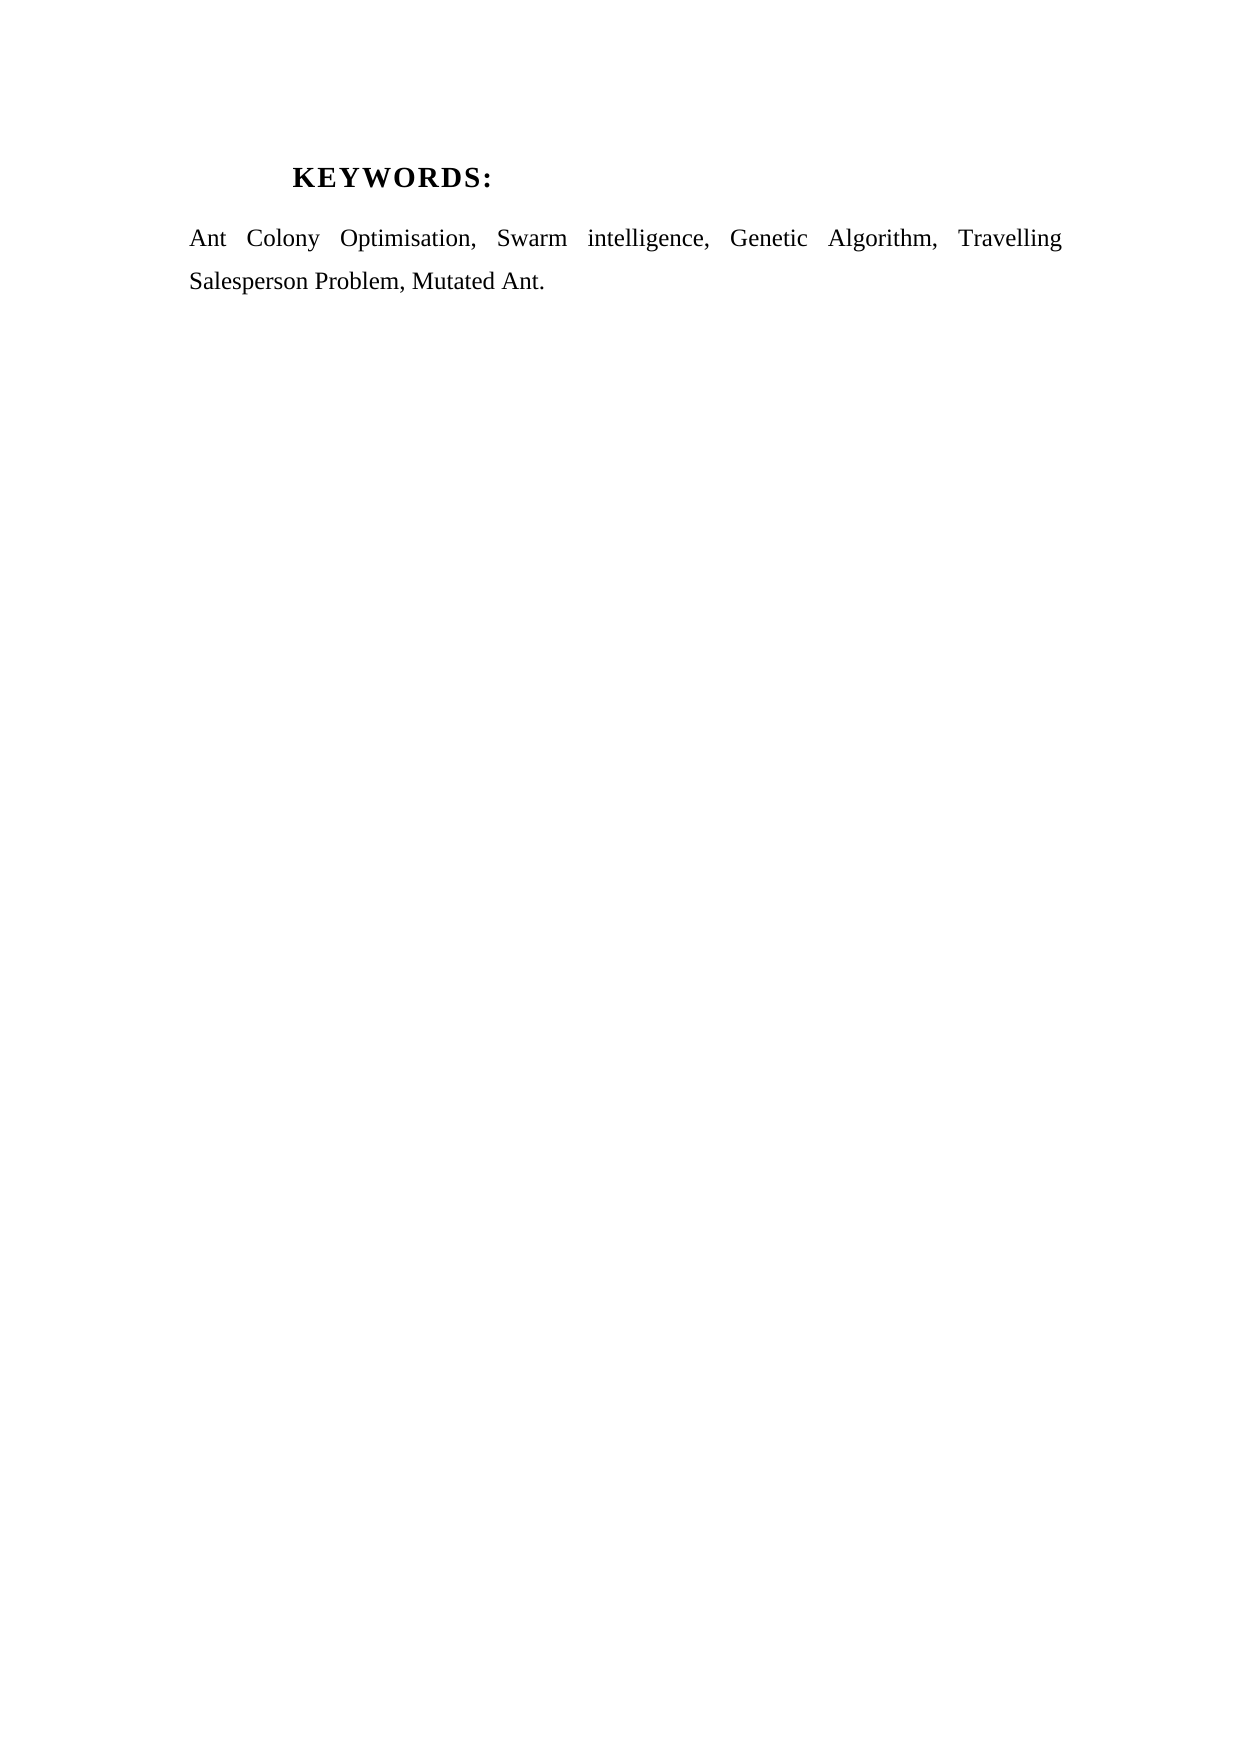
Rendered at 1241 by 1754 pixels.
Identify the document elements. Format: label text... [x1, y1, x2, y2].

text Ant Colony Optimisation, Swarm intelligence, Genetic Algorithm, Travelling Salesperson Problem, Mutated Ant. [189, 223, 1063, 295]
subtitle KEYWORDS: [292, 160, 1063, 194]
